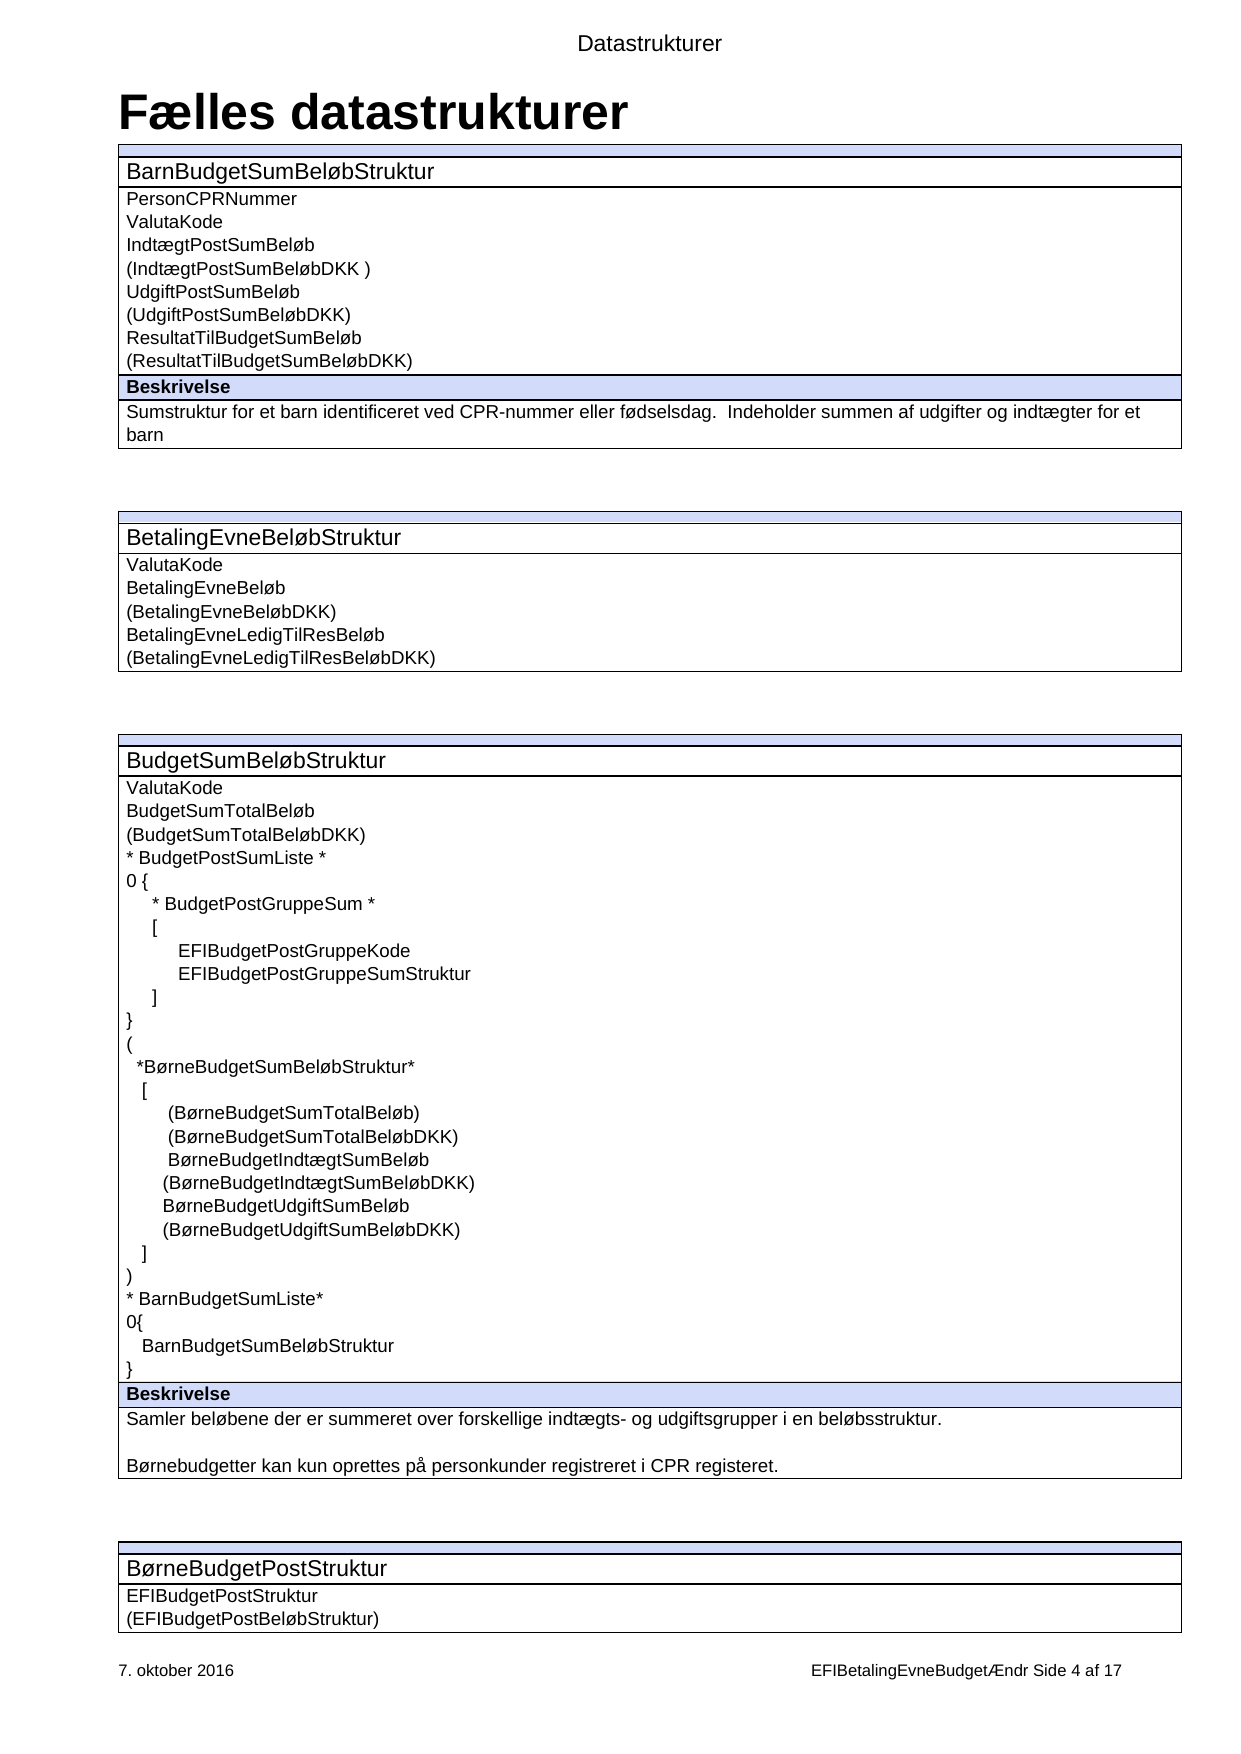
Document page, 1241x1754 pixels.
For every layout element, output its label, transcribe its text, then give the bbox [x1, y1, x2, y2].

table_header [119, 512, 1181, 522]
text Fælles datastrukturer [118, 82, 1181, 140]
table_cell BarnBudgetSumBeløbStruktur [119, 158, 1181, 186]
table_cell Samler beløbene der er summeret over forskellige indtægts- og udgiftsgrupper i en beløbsstruktur. Børnebudgetter kan kun oprettes på personkunder registreret i CPR registeret. [119, 1408, 1181, 1478]
table_header [119, 145, 1181, 156]
table_cell ValutaKode BetalingEvneBeløb (BetalingEvneBeløbDKK) BetalingEvneLedigTilResBeløb (BetalingEvneLedigTilResBeløbDKK) [119, 554, 1181, 671]
table_header [119, 1543, 1181, 1553]
table_cell Beskrivelse [119, 376, 1181, 399]
table_cell BørneBudgetPostStruktur [119, 1555, 1181, 1583]
table_cell PersonCPRNummer ValutaKode IndtægtPostSumBeløb (IndtægtPostSumBeløbDKK ) UdgiftPostSumBeløb (UdgiftPostSumBeløbDKK) ResultatTilBudgetSumBeløb (ResultatTilBudgetSumBeløbDKK) [119, 188, 1181, 374]
table_cell EFIBudgetPostStruktur (EFIBudgetPostBeløbStruktur) [119, 1585, 1181, 1632]
table_cell Beskrivelse [119, 1383, 1181, 1407]
table_header [119, 735, 1181, 745]
table_cell BudgetSumBeløbStruktur [119, 747, 1181, 775]
table_cell Sumstruktur for et barn identificeret ved CPR-nummer eller fødselsdag. Indeholder summen af udgifter og indtægter for et barn [119, 401, 1181, 447]
table_cell ValutaKode BudgetSumTotalBeløb (BudgetSumTotalBeløbDKK) * BudgetPostSumListe * 0 { * BudgetPostGruppeSum * [ EFIBudgetPostGruppeKode EFIBudgetPostGruppeSumStruktur ] } ( *BørneBudgetSumBeløbStruktur* [ (BørneBudgetSumTotalBeløb) (BørneBudgetSumTotalBeløbDKK) BørneBudgetIndtægtSumBeløb (BørneBudgetIndtægtSumBeløbDKK) BørneBudgetUdgiftSumBeløb (BørneBudgetUdgiftSumBeløbDKK) ] ) * BarnBudgetSumListe* 0{ BarnBudgetSumBeløbStruktur } [119, 777, 1181, 1381]
table_cell BetalingEvneBeløbStruktur [119, 524, 1181, 552]
